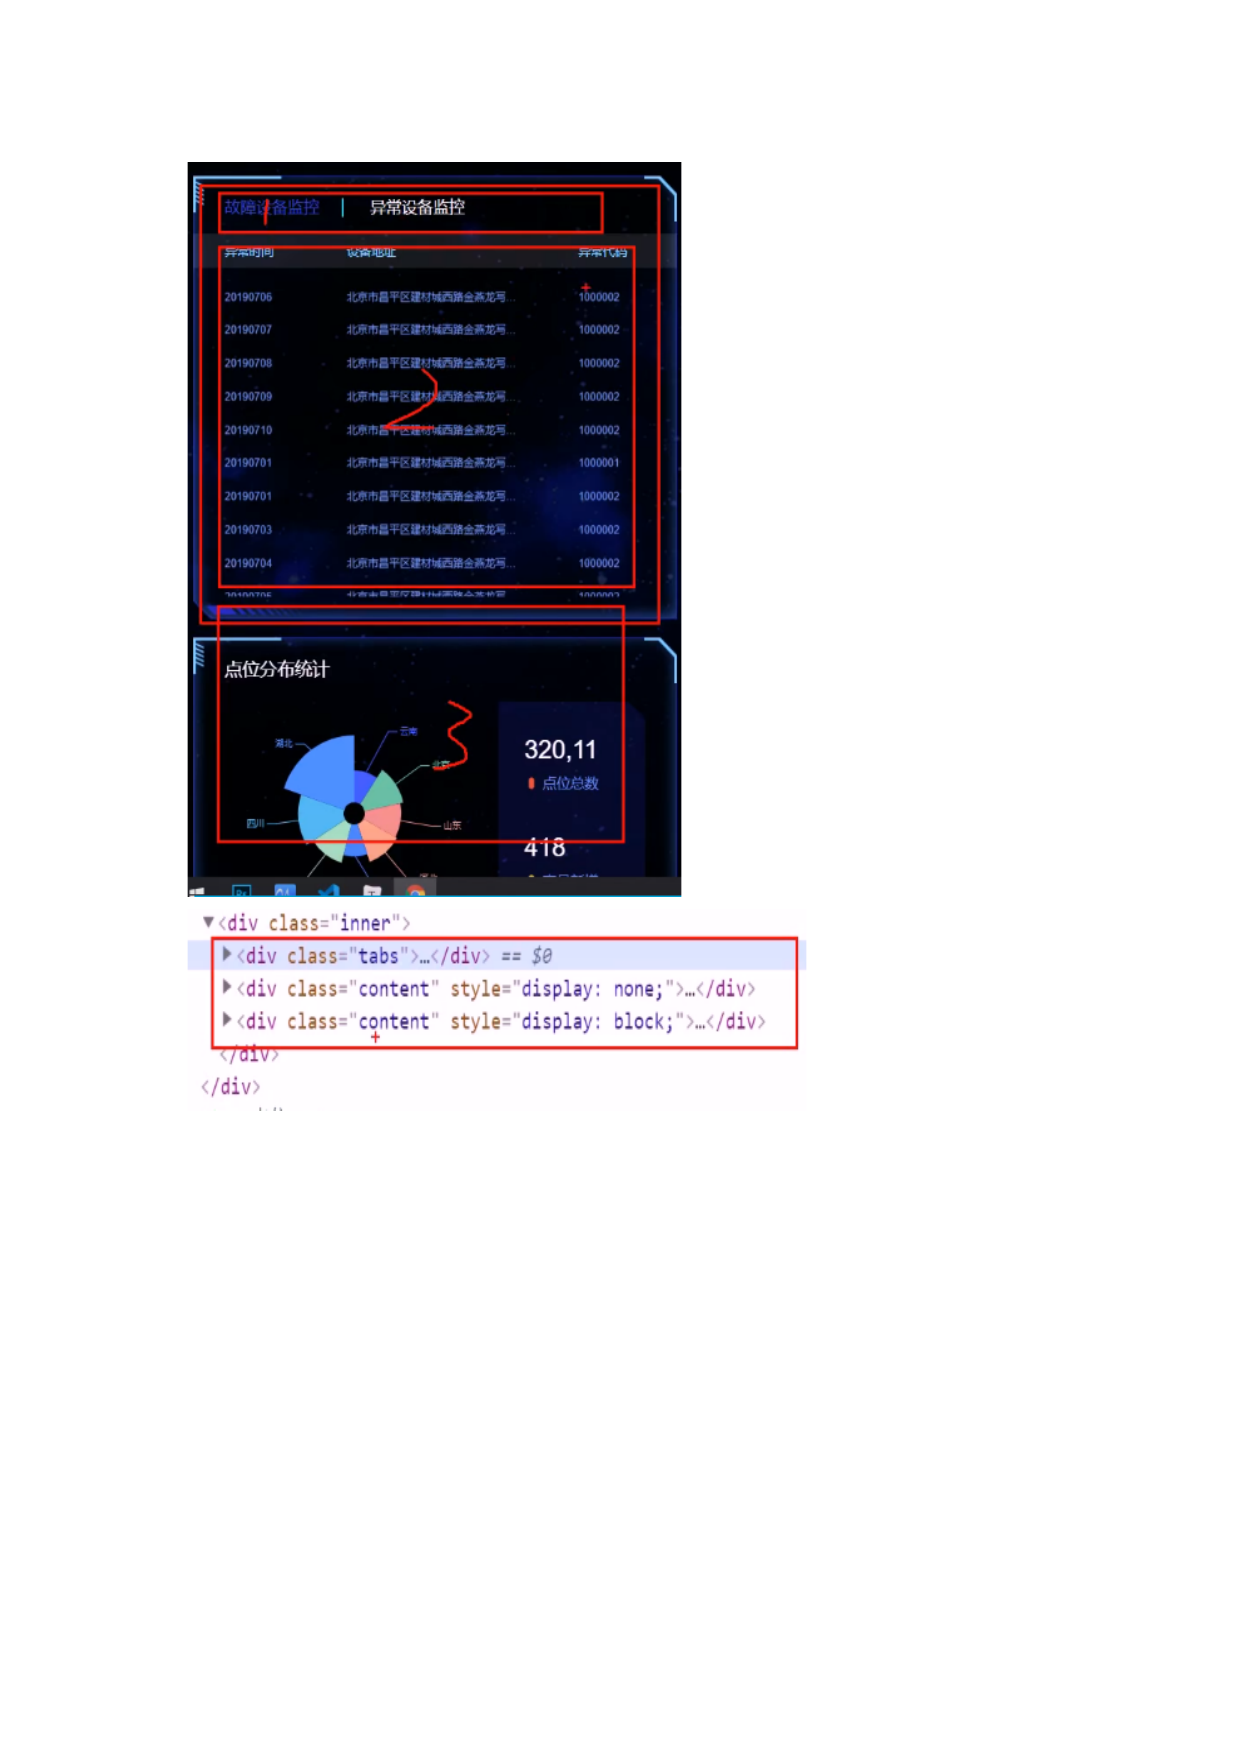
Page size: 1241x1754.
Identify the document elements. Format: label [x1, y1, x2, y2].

picture [187, 162, 682, 897]
picture [187, 909, 807, 1111]
